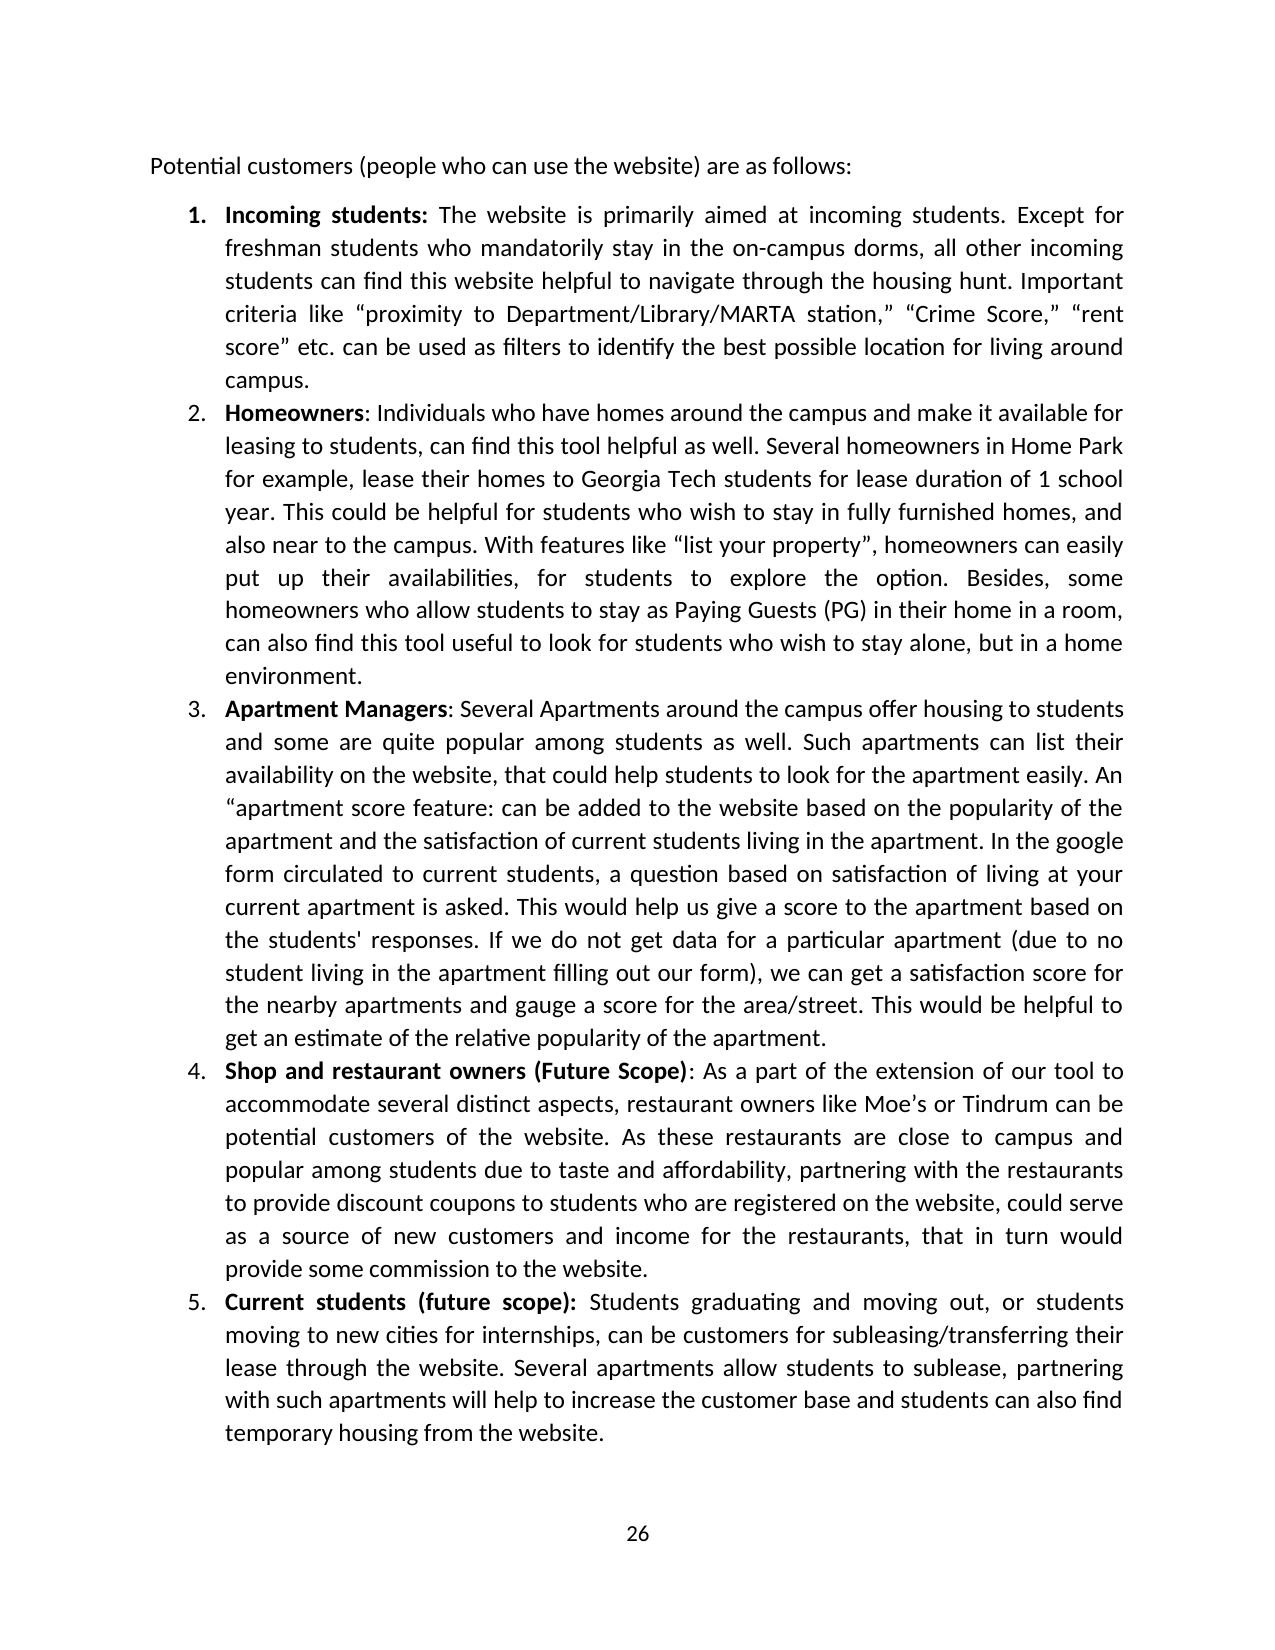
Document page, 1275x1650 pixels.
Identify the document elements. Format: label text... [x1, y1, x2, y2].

list Apartment Managers: Several Apartments around the campus offer housing to students and some are quite popular among students as well. Such apartments can list their availability on the website, that could help students to look for the apartment easily. An “apartment score feature: can be added to the website based on the popularity of the apartment and the satisfaction of current students living in the apartment. In the google form circulated to current students, a question based on satisfaction of living at your current apartment is asked. This would help us give a score to the apartment based on the students' responses. If we do not get data for a particular apartment (due to no student living in the apartment filling out our form), we can get a satisfaction score for the nearby apartments and gauge a score for the area/street. This would be helpful to get an estimate of the relative popularity of the apartment. [187, 693, 1125, 1053]
list Shop and restaurant owners (Future Scope): As a part of the extension of our tool to accommodate several distinct aspects, restaurant owners like Moe’s or Tindrum can be potential customers of the website. As these restaurants are close to campus and popular among students due to taste and affordability, partnering with the restaurants to provide discount coupons to students who are registered on the website, could serve as a source of new customers and income for the restaurants, that in turn would provide some commission to the website. [187, 1055, 1125, 1283]
list Incoming students: The website is primarily aimed at incoming students. Except for freshman students who mandatorily stay in the on-campus dorms, all other incoming students can find this website helpful to navigate through the housing hunt. Important criteria like “proximity to Department/Library/MARTA station,” “Crime Score,” “rent score” etc. can be used as filters to identify the best possible location for living around campus. [187, 199, 1125, 395]
list Current students (future scope): Students graduating and moving out, or students moving to new cities for internships, can be customers for subleasing/transferring their lease through the website. Several apartments allow students to sublease, partnering with such apartments will help to increase the customer base and students can also find temporary housing from the website. [187, 1286, 1125, 1448]
list Homeowners: Individuals who have homes around the campus and make it available for leasing to students, can find this tool helpful as well. Several homeowners in Home Park for example, lease their homes to Georgia Tech students for lease duration of 1 school year. This could be helpful for students who wish to stay in fully furnished homes, and also near to the campus. With features like “list your property”, homeowners can easily put up their availabilities, for students to explore the option. Besides, some homeowners who allow students to stay as Paying Guests (PG) in their home in a room, can also find this tool useful to look for students who wish to stay alone, but in a home environment. [187, 397, 1125, 691]
text Potential customers (people who can use the website) are as follows: [150, 150, 1125, 181]
